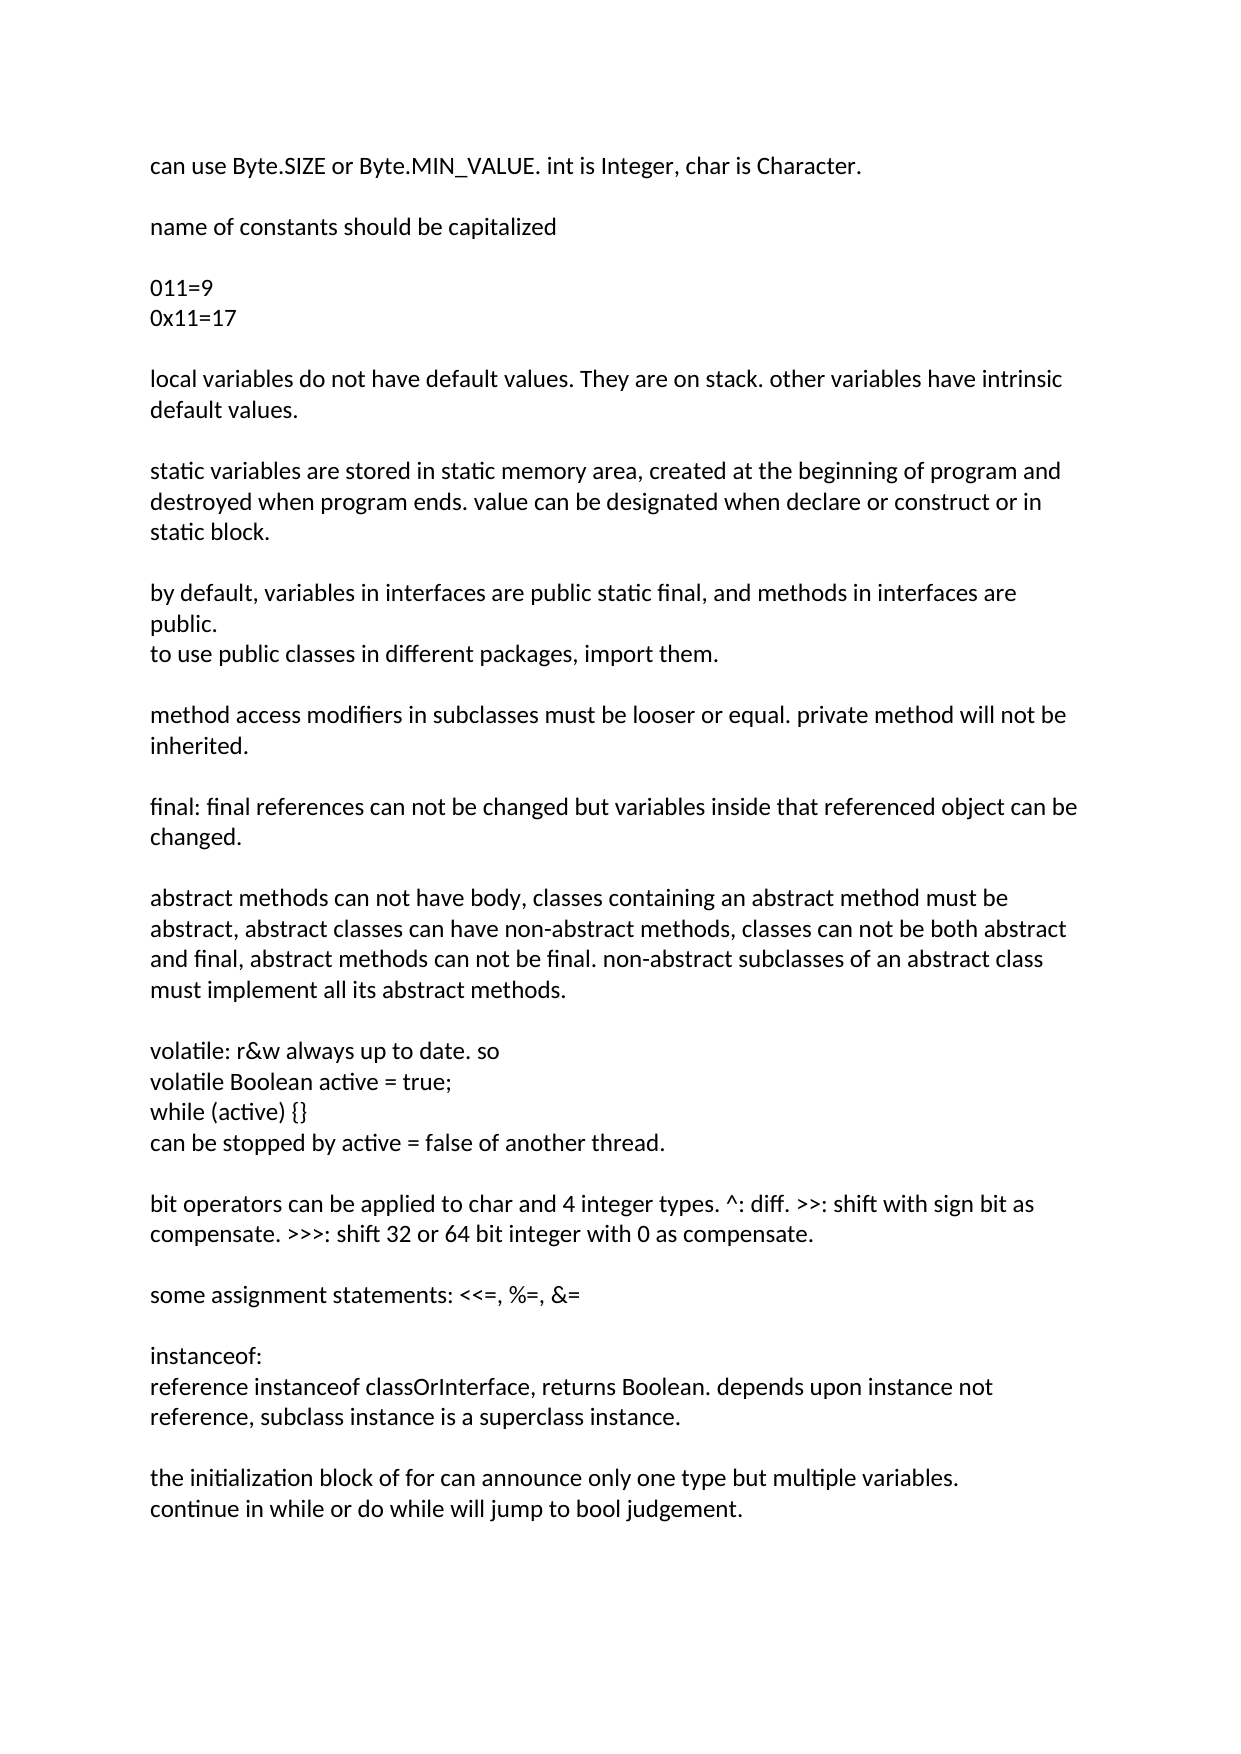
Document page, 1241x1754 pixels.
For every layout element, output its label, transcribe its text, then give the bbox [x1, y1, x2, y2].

text to use public classes in different packages, import them. [150, 638, 1090, 669]
text the initialization block of for can announce only one type but multiple variables. [150, 1462, 1090, 1493]
text 0x11=17 [150, 303, 1090, 333]
text volatile Boolean active = true; [150, 1066, 1090, 1096]
text can use Byte.SIZE or Byte.MIN_VALUE. int is Integer, char is Character. [150, 150, 1090, 181]
text final: final references can not be changed but variables inside that referenced object can be changed. [150, 791, 1090, 852]
text instanceof: [150, 1340, 1090, 1371]
text can be stopped by active = false of another thread. [150, 1127, 1090, 1157]
text local variables do not have default values. They are on stack. other variables have intrinsic default values. [150, 364, 1090, 425]
text abstract methods can not have body, classes containing an abstract method must be abstract, abstract classes can have non-abstract methods, classes can not be both abstract and final, abstract methods can not be final. non-abstract subclasses of an abstract class must implement all its abstract methods. [150, 882, 1090, 1004]
text by default, variables in interfaces are public static final, and methods in interfaces are public. [150, 577, 1090, 638]
text some assignment statements: <<=, %=, &= [150, 1279, 1090, 1310]
text name of constants should be capitalized [150, 211, 1090, 242]
text method access modifiers in subclasses must be looser or equal. private method will not be inherited. [150, 699, 1090, 760]
text reference instanceof classOrInterface, returns Boolean. depends upon instance not reference, subclass instance is a superclass instance. [150, 1371, 1090, 1432]
text 011=9 [150, 272, 1090, 303]
text while (active) {} [150, 1096, 1090, 1127]
text volatile: r&w always up to date. so [150, 1035, 1090, 1066]
text bit operators can be applied to char and 4 integer types. ^: diff. >>: shift with sign bit as compensate. >>>: shift 32 or 64 bit integer with 0 as compensate. [150, 1188, 1090, 1249]
text continue in while or do while will jump to bool judgement. [150, 1493, 1090, 1523]
text static variables are stored in static memory area, created at the beginning of program and destroyed when program ends. value can be designated when declare or construct or in static block. [150, 455, 1090, 547]
